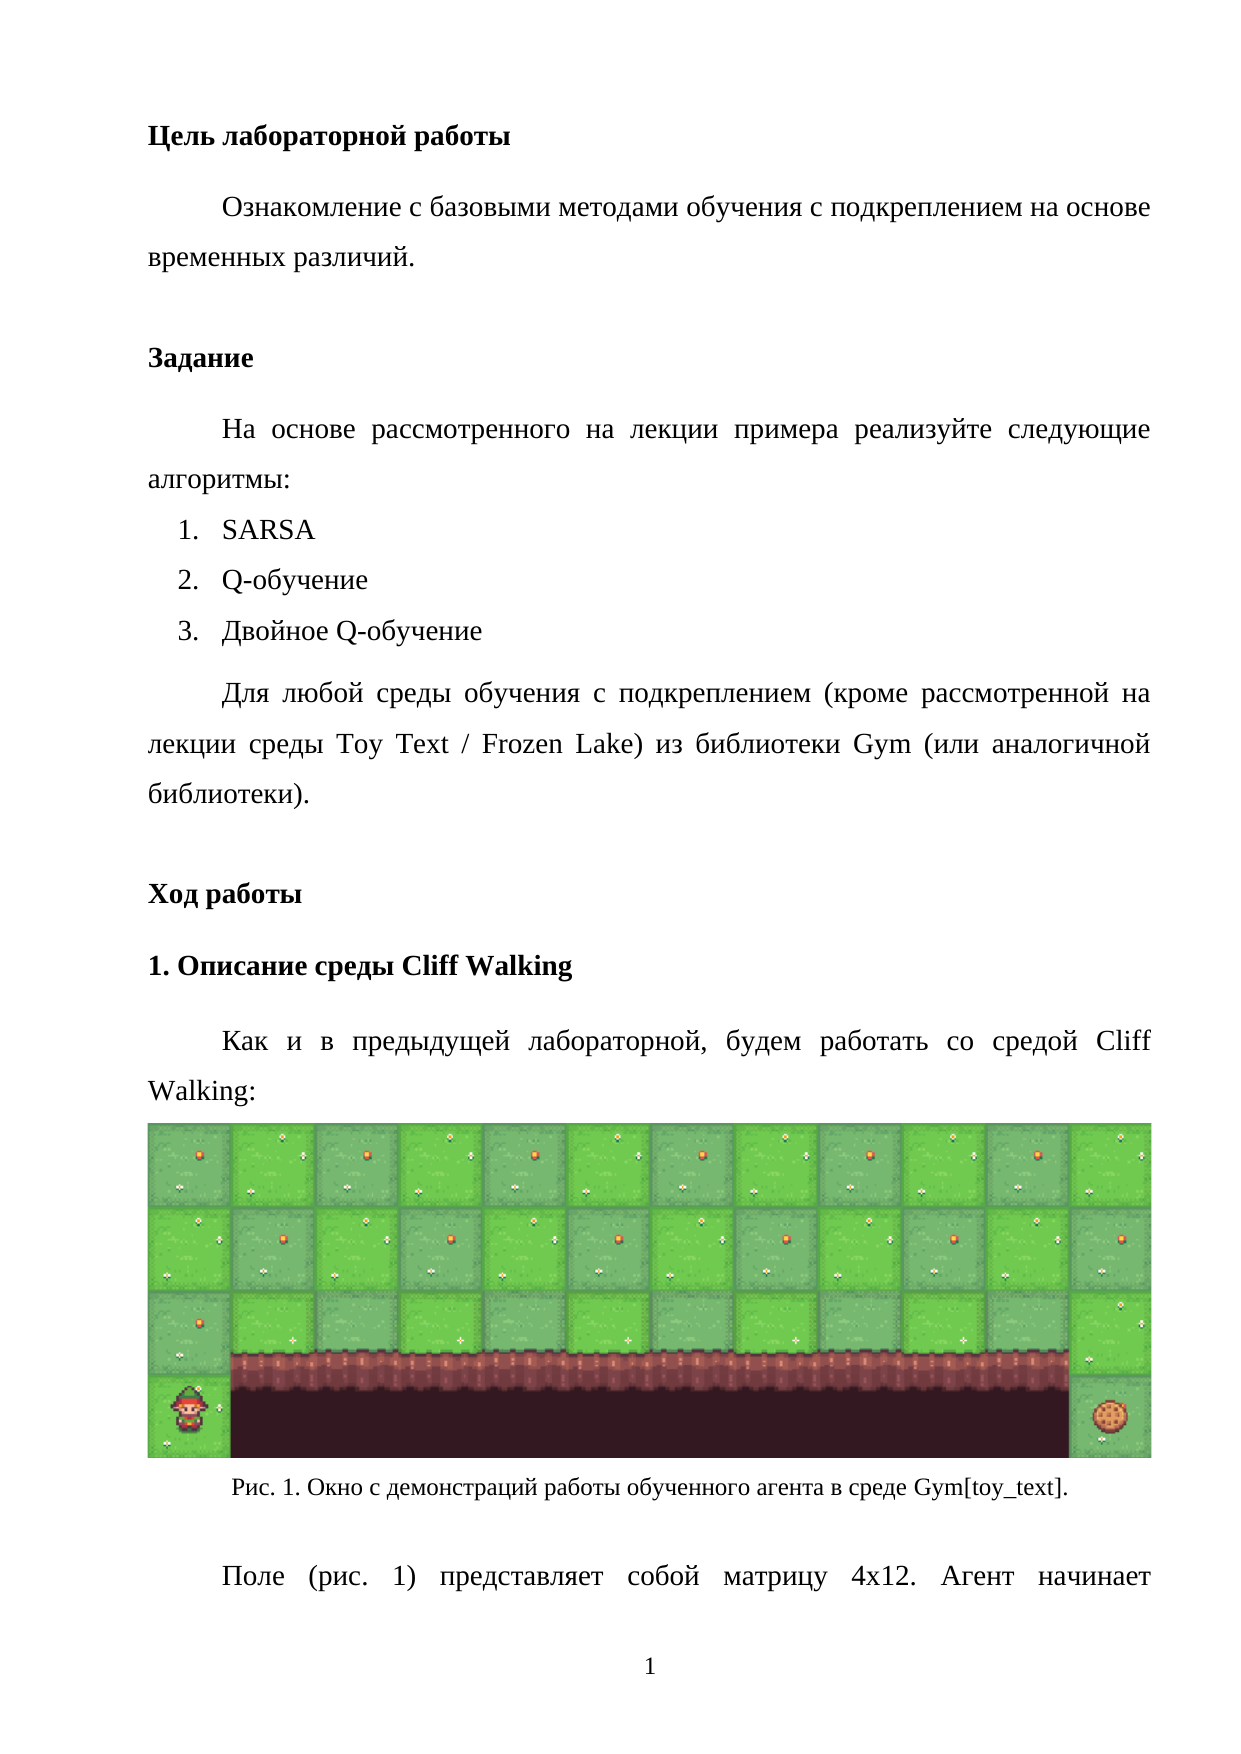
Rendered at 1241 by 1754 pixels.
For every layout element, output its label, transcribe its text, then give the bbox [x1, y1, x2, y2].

subtitle Задание [148, 340, 1152, 374]
text На основе рассмотренного на лекции примера реализуйте следующие алгоритмы: [148, 411, 1152, 495]
subtitle Ход работы [148, 877, 1152, 910]
subtitle Цель лабораторной работы [148, 118, 1152, 152]
text Двойное Q-обучение [148, 613, 1152, 646]
text Q-обучение [148, 562, 1152, 596]
text Для любой среды обучения с подкреплением (кроме рассмотренной на лекции среды Toy Text / Frozen Lake) из библиотеки Gym (или аналогичной библиотеки). [148, 675, 1152, 809]
text SARSA [148, 512, 1152, 546]
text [148, 1558, 1152, 1591]
subtitle 1. Описание среды Cliff Walking [148, 948, 1152, 981]
text Ознакомление с базовыми методами обучения с подкреплением на основе временных различий. [148, 189, 1152, 273]
text Как и в предыдущей лабораторной, будем работать со средой Cliff Walking: [148, 1023, 1152, 1107]
text Рис. 1. Окно с демонстраций работы обученного агента в среде Gym[toy_text]. [148, 1472, 1152, 1500]
